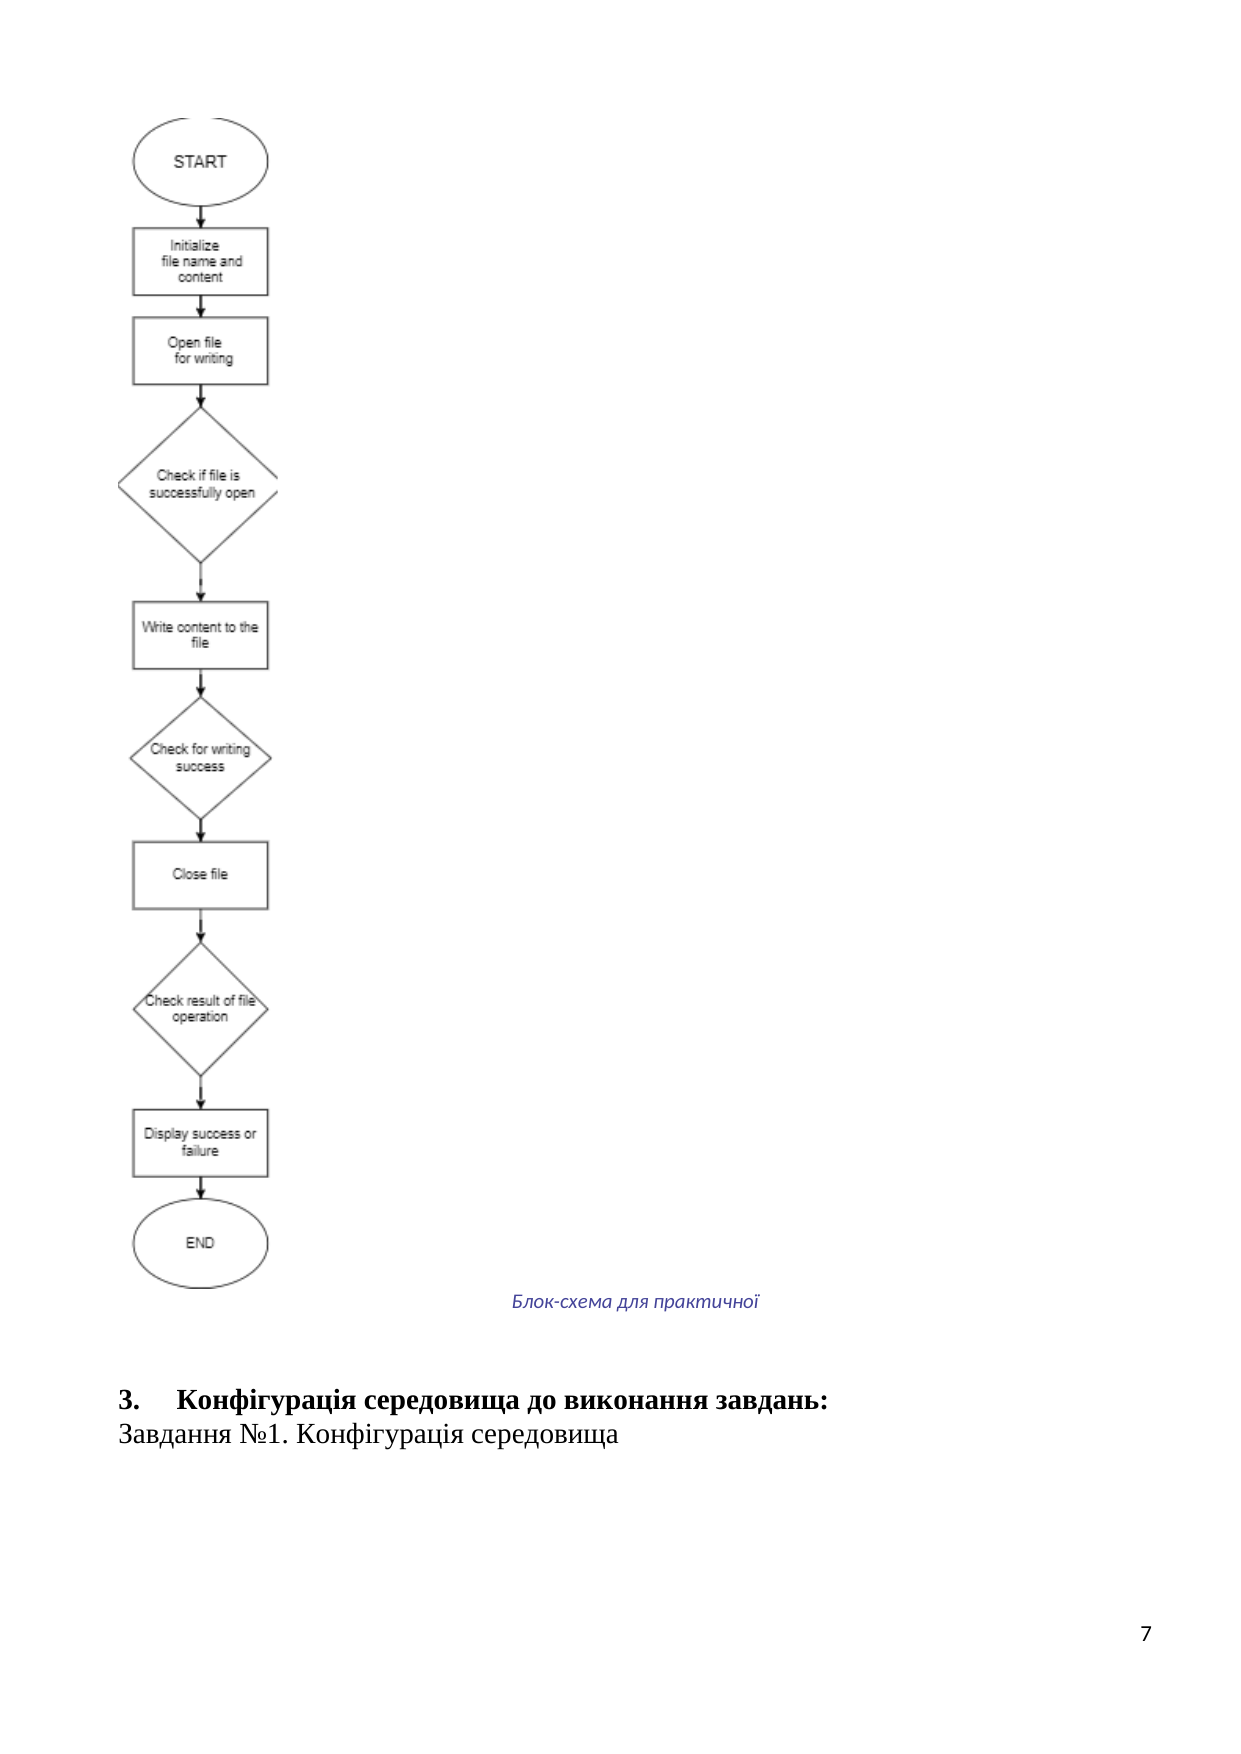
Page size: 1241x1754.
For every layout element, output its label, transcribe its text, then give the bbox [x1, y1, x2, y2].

subtitle 3. Конфігурація середовища до виконання завдань: [118, 1382, 1152, 1416]
picture [118, 118, 278, 1289]
text Блок-схема для практичної [118, 1288, 1152, 1314]
text Завдання №1. Конфігурація середовища [118, 1416, 1152, 1449]
